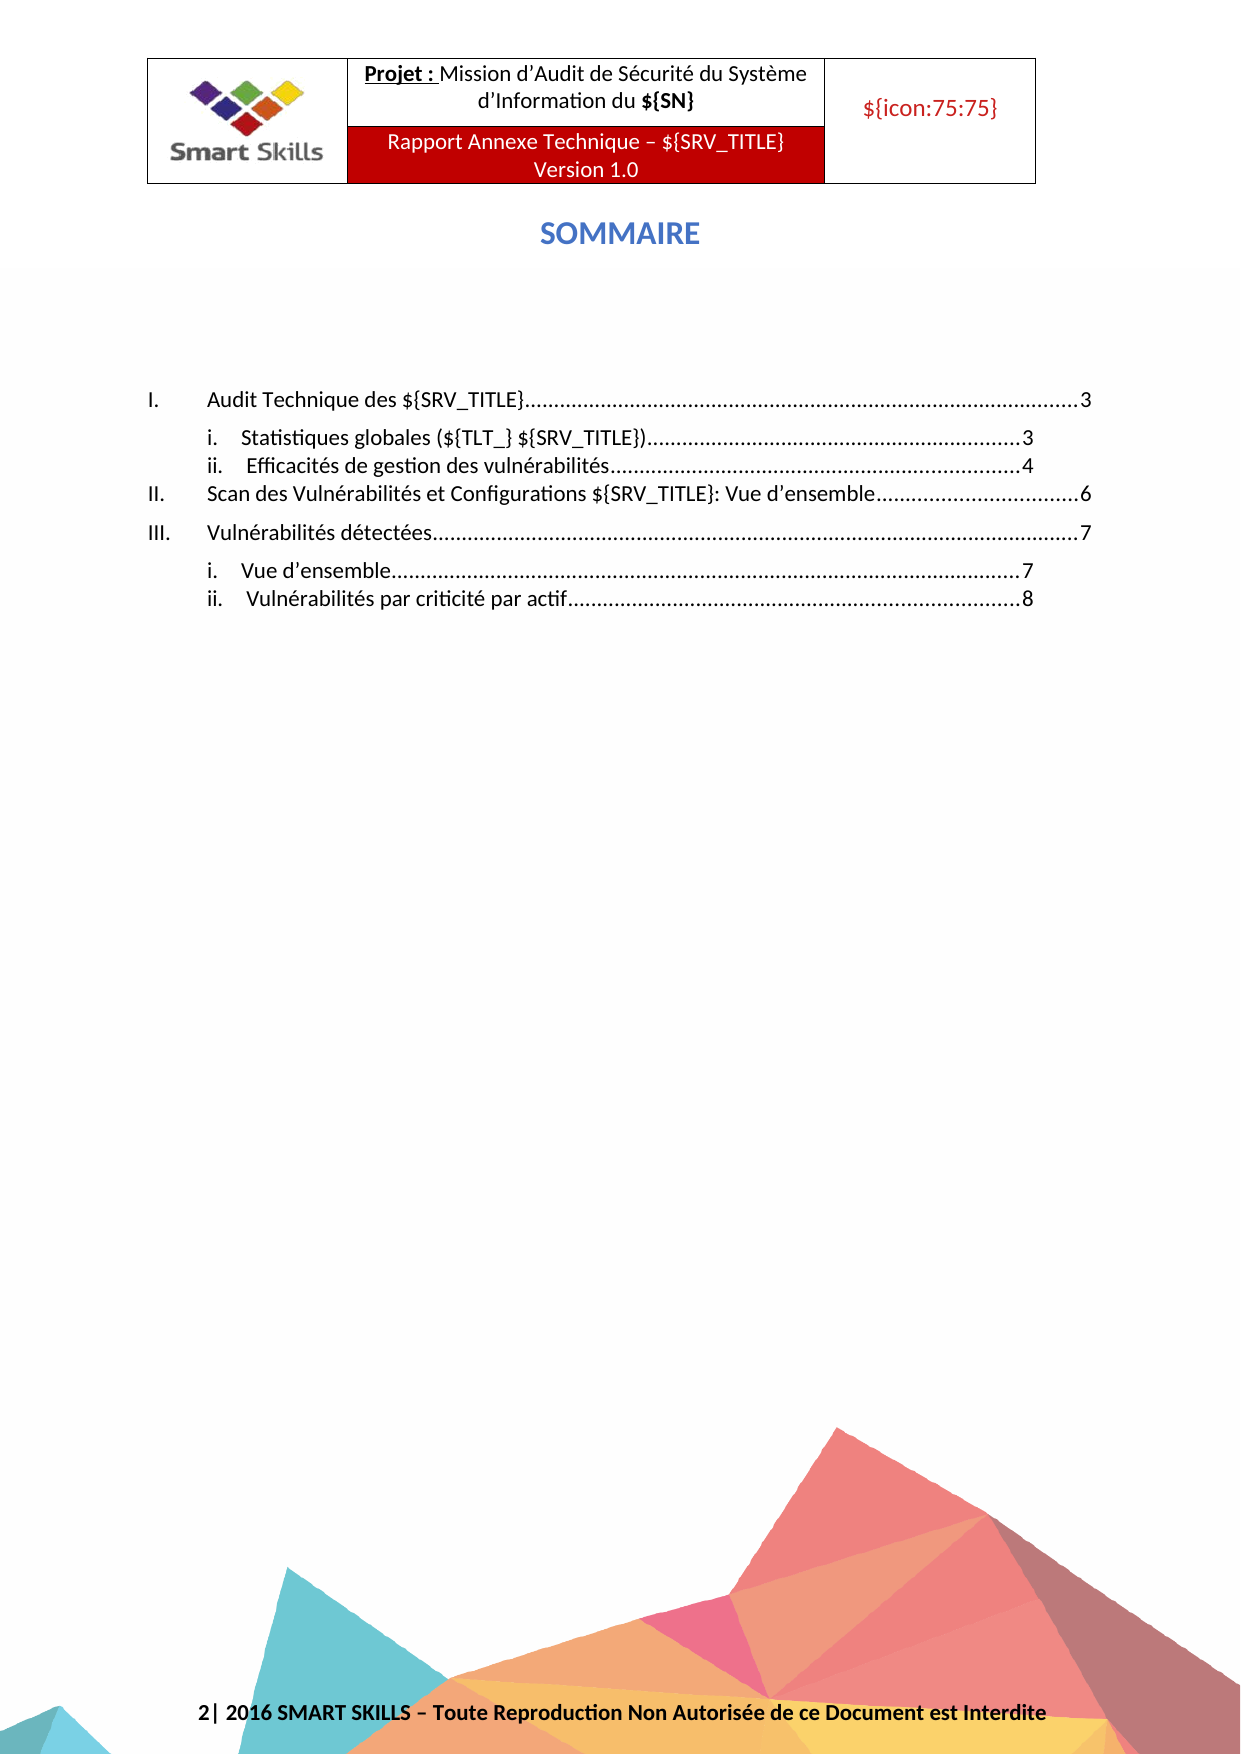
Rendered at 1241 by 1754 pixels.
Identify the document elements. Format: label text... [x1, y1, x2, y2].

text SOMMAIRE [148, 212, 1092, 253]
picture [167, 77, 329, 165]
picture [0, 268, 1241, 1754]
